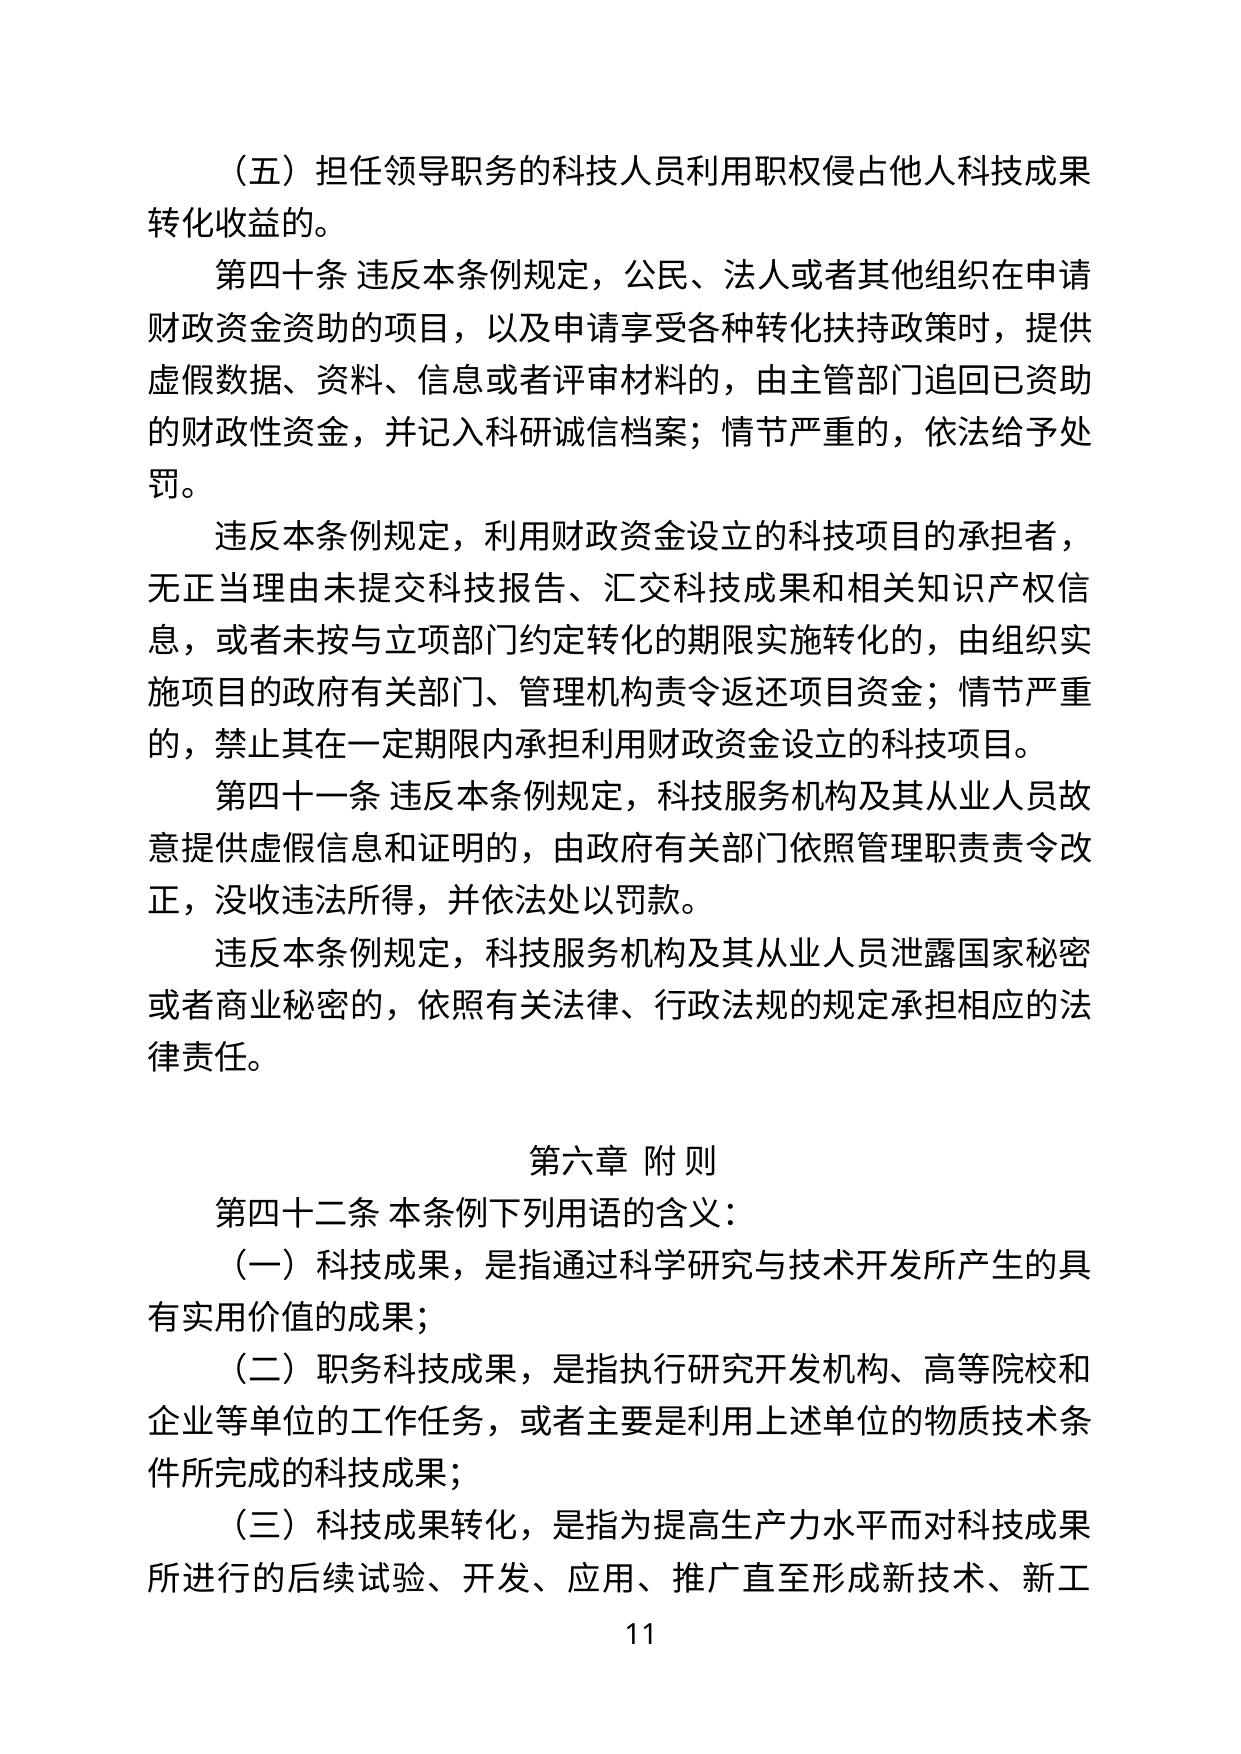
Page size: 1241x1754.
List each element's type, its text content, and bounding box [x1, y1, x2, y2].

text 第四十二条 本条例下列用语的含义： [148, 1184, 1092, 1236]
text 第四十条 违反本条例规定，公民、法人或者其他组织在申请财政资金资助的项目，以及申请享受各种转化扶持政策时，提供虚假数据、资料、信息或者评审材料的，由主管部门追回已资助的财政性资金，并记入科研诚信档案；情节严重的，依法给予处罚。 [148, 246, 1092, 507]
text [148, 1496, 1092, 1600]
text 违反本条例规定，利用财政资金设立的科技项目的承担者，无正当理由未提交科技报告、汇交科技成果和相关知识产权信息，或者未按与立项部门约定转化的期限实施转化的，由组织实施项目的政府有关部门、管理机构责令返还项目资金；情节严重的，禁止其在一定期限内承担利用财政资金设立的科技项目。 [148, 507, 1092, 767]
text 第六章 附 则 [148, 1132, 1092, 1184]
text （一）科技成果，是指通过科学研究与技术开发所产生的具有实用价值的成果； [148, 1236, 1092, 1340]
text 第四十一条 违反本条例规定，科技服务机构及其从业人员故意提供虚假信息和证明的，由政府有关部门依照管理职责责令改正，没收违法所得，并依法处以罚款。 [148, 767, 1092, 923]
text （五）担任领导职务的科技人员利用职权侵占他人科技成果转化收益的。 [148, 142, 1092, 246]
text 违反本条例规定，科技服务机构及其从业人员泄露国家秘密或者商业秘密的，依照有关法律、行政法规的规定承担相应的法律责任。 [148, 923, 1092, 1079]
text （二）职务科技成果，是指执行研究开发机构、高等院校和企业等单位的工作任务，或者主要是利用上述单位的物质技术条件所完成的科技成果； [148, 1340, 1092, 1496]
